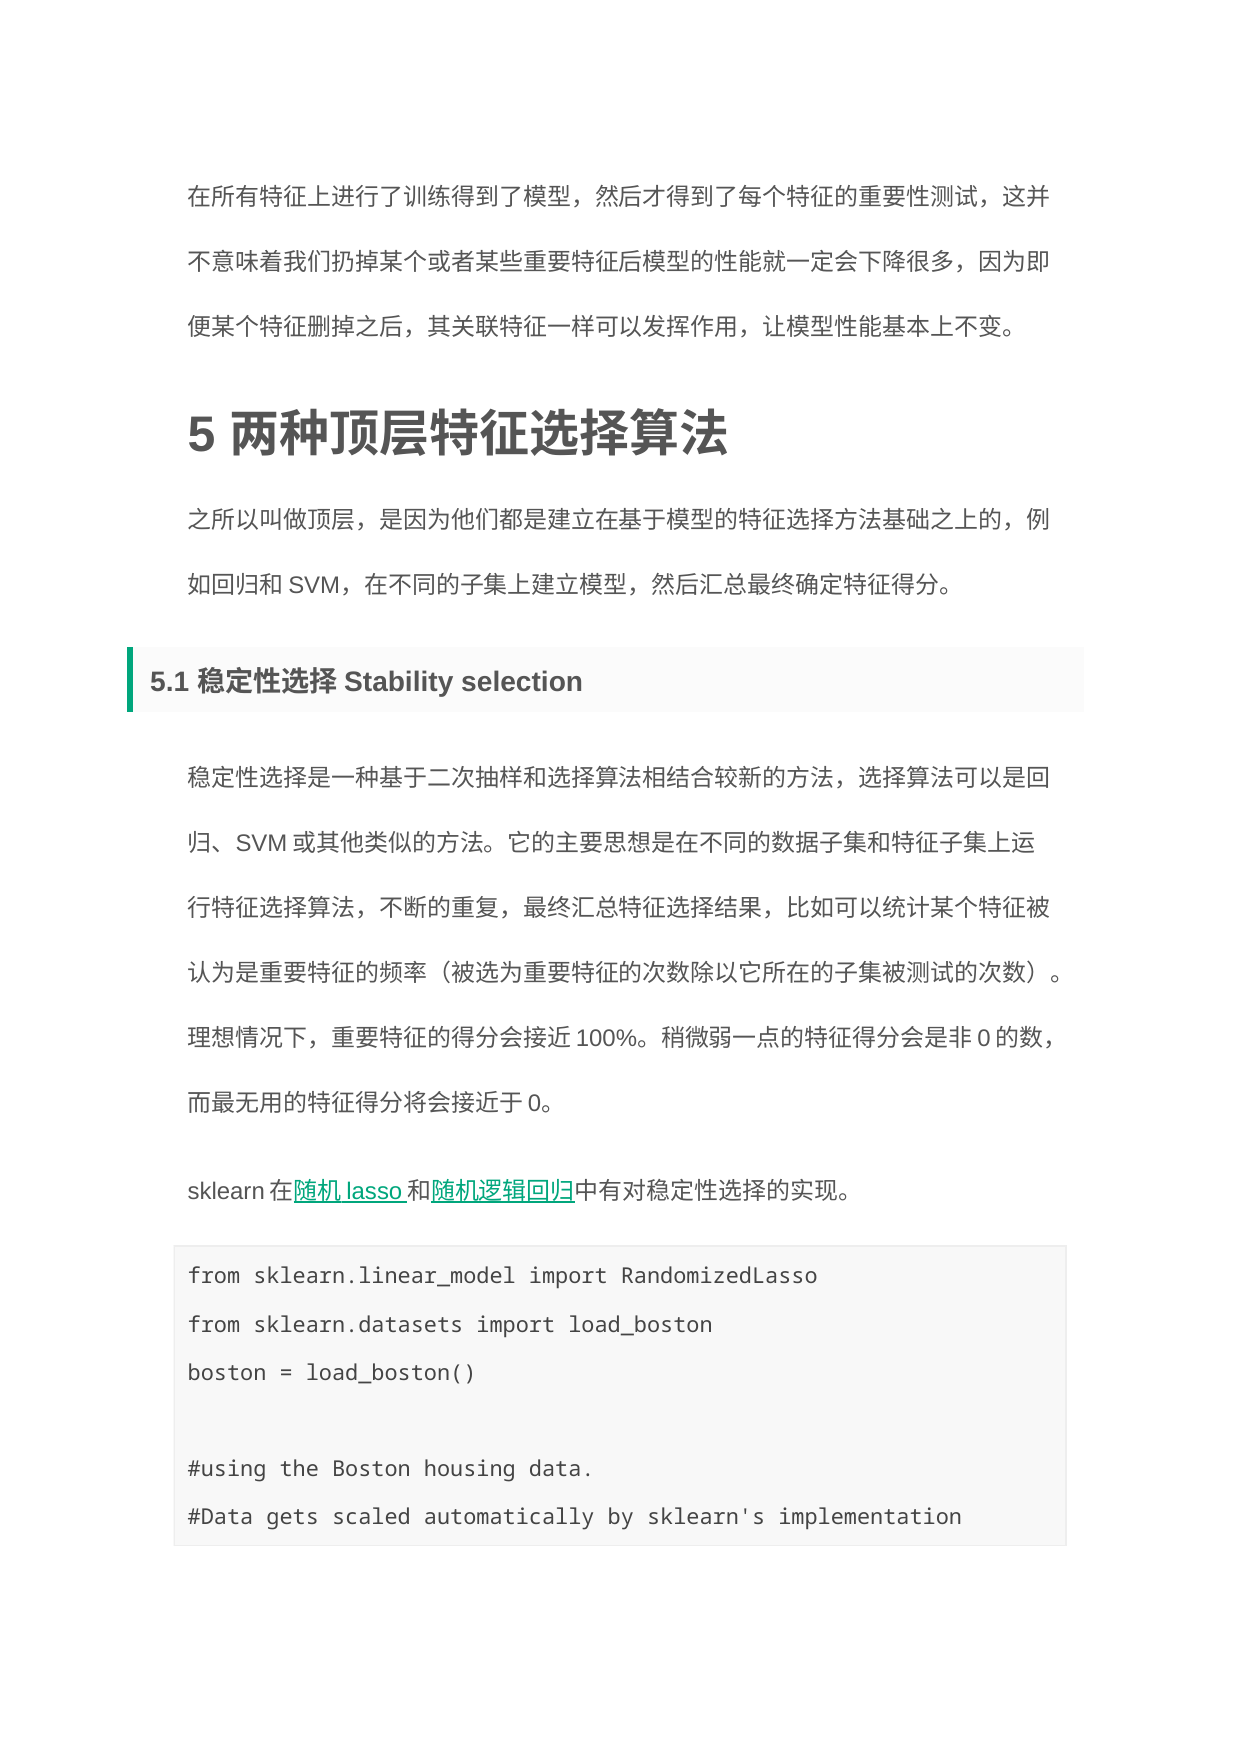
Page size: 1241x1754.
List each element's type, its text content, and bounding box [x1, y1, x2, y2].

text 之所以叫做顶层，是因为他们都是建立在基于模型的特征选择方法基础之上的，例如回归和SVM，在不同的子集上建立模型，然后汇总最终确定特征得分。 [187, 486, 1053, 616]
text sklearn在随机lasso和随机逻辑回归中有对稳定性选择的实现。 [187, 1157, 1053, 1222]
text from sklearn.datasets import load_boston [175, 1293, 1065, 1340]
text from sklearn.linear_model import RandomizedLasso [175, 1247, 1065, 1292]
text 稳定性选择是一种基于二次抽样和选择算法相结合较新的方法，选择算法可以是回归、SVM或其他类似的方法。它的主要思想是在不同的数据子集和特征子集上运行特征选择算法，不断的重复，最终汇总特征选择结果，比如可以统计某个特征被认为是重要特征的频率（被选为重要特征的次数除以它所在的子集被测试的次数）。理想情况下，重要特征的得分会接近100%。稍微弱一点的特征得分会是非0的数，而最无用的特征得分将会接近于0。 [187, 743, 1053, 1133]
text 5 两种顶层特征选择算法 [187, 380, 1053, 478]
text #using the Boston housing data. [175, 1438, 1065, 1484]
text boston = load_boston() [175, 1341, 1065, 1388]
text 5.1 稳定性选择 Stability selection [133, 647, 1084, 712]
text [187, 162, 1053, 357]
text #Data gets scaled automatically by sklearn's implementation [175, 1486, 1065, 1545]
